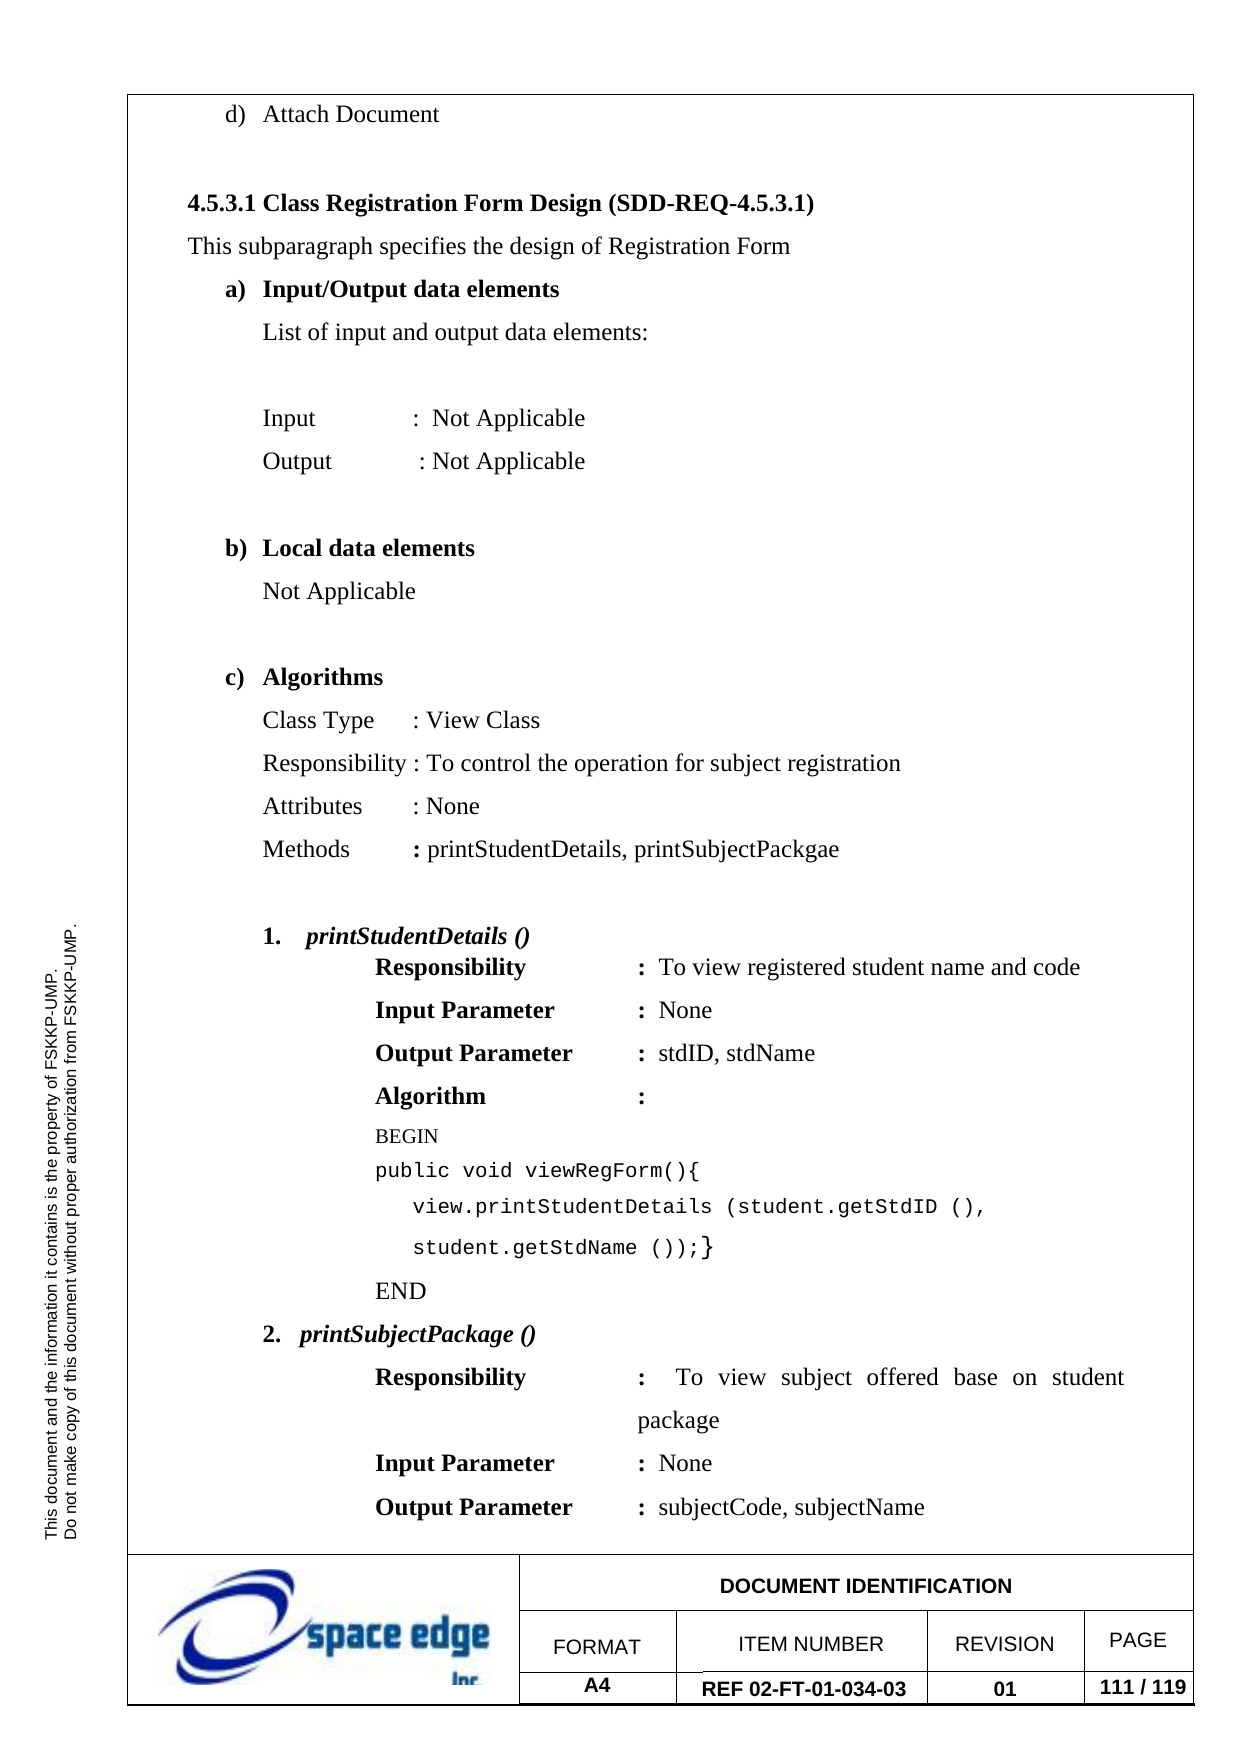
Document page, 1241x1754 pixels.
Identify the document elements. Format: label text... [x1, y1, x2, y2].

list Algorithms [225, 662, 1053, 691]
text Responsibility : To view registered student name and code [375, 952, 1125, 981]
text view.printStudentDetails (student.getStdID (), student.getStdName ());} [412, 1196, 1053, 1262]
text Output : Not Applicable [262, 446, 1053, 475]
text This subparagraph specifies the design of Registration Form [187, 231, 1053, 259]
text List of input and output data elements: [262, 317, 1053, 346]
text Responsibility : To control the operation for subject registration [262, 748, 1053, 777]
list Attach Document [225, 99, 1053, 128]
text Input : Not Applicable [262, 403, 1053, 432]
text Class Type : View Class [187, 705, 1053, 734]
list Input/Output data elements [225, 274, 1053, 303]
text Not Applicable [262, 576, 1053, 604]
text public void viewRegForm(){ [375, 1160, 1053, 1184]
text Attributes : None [187, 791, 1053, 820]
text Output Parameter : subjectCode, subjectName [375, 1492, 1053, 1520]
text BEGIN [375, 1124, 1053, 1148]
text END [375, 1276, 1053, 1305]
list printSubjectPackage () [262, 1319, 1053, 1348]
list printStudentDetails () [262, 921, 1053, 949]
text Algorithm : [375, 1081, 1053, 1110]
picture [157, 1569, 491, 1685]
text Methods : printStudentDetails, printSubjectPackgae [262, 834, 1115, 863]
text Input Parameter : None [300, 1448, 1053, 1477]
text 4.5.3.1 Class Registration Form Design (SDD-REQ-4.5.3.1) [187, 188, 1053, 216]
text Output Parameter : stdID, stdName [375, 1038, 1053, 1067]
list Local data elements [225, 533, 1053, 561]
text Input Parameter : None [300, 995, 1053, 1024]
text Responsibility : To view subject offered base on student package [375, 1362, 1125, 1434]
